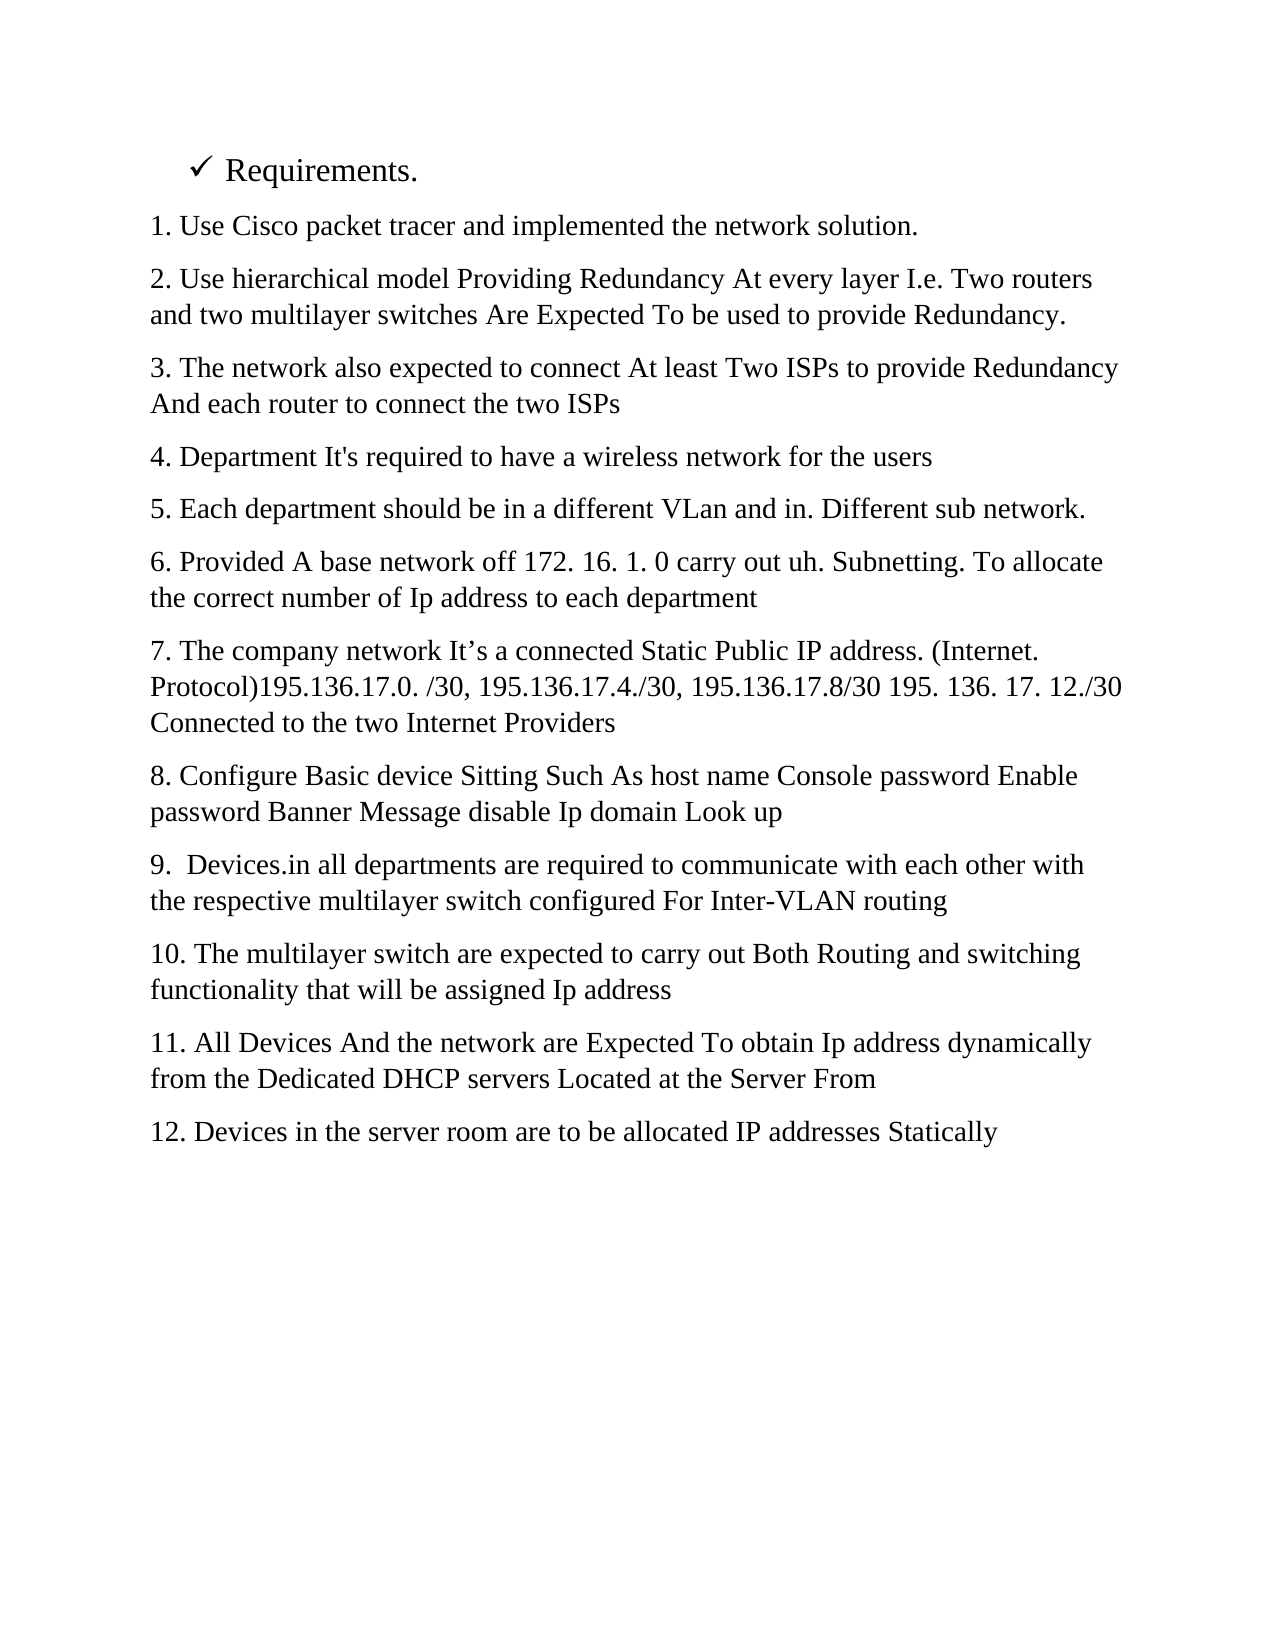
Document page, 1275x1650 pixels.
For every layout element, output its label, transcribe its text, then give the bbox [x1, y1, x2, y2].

text 1. Use Cisco packet tracer and implemented the network solution. [150, 208, 1125, 242]
text 3. The network also expected to connect At least Two ISPs to provide Redundancy And each router to connect the two ISPs [150, 350, 1125, 419]
text 10. The multilayer switch are expected to carry out Both Routing and switching functionality that will be assigned Ip address [150, 936, 1125, 1006]
text 9. Devices.in all departments are required to communicate with each other with the respective multilayer switch configured For Inter-VLAN routing [150, 847, 1125, 917]
text 6. Provided A base network off 172. 16. 1. 0 carry out uh. Subnetting. To allocate the correct number of Ip address to each department [150, 544, 1125, 614]
text 2. Use hierarchical model Providing Redundancy At every layer I.e. Two routers and two multilayer switches Are Expected To be used to provide Redundancy. [150, 261, 1125, 331]
text 5. Each department should be in a different VLan and in. Different sub network. [150, 492, 1125, 525]
text 4. Department It's required to have a wireless network for the users [150, 439, 1125, 472]
text 8. Configure Basic device Sitting Such As host name Console password Enable password Banner Message disable Ip domain Look up [150, 758, 1125, 828]
list Requirements. [187, 150, 1125, 188]
text 7. The company network It’s a connected Static Public IP address. (Internet. Protocol)195.136.17.0. /30, 195.136.17.4./30, 195.136.17.8/30 195. 136. 17. 12./30 Connected to the two Internet Providers [150, 633, 1125, 739]
text 12. Devices in the server room are to be allocated IP addresses Statically [150, 1114, 1125, 1148]
text 11. All Devices And the network are Expected To obtain Ip address dynamically from the Dedicated DHCP servers Located at the Server From [150, 1025, 1125, 1095]
